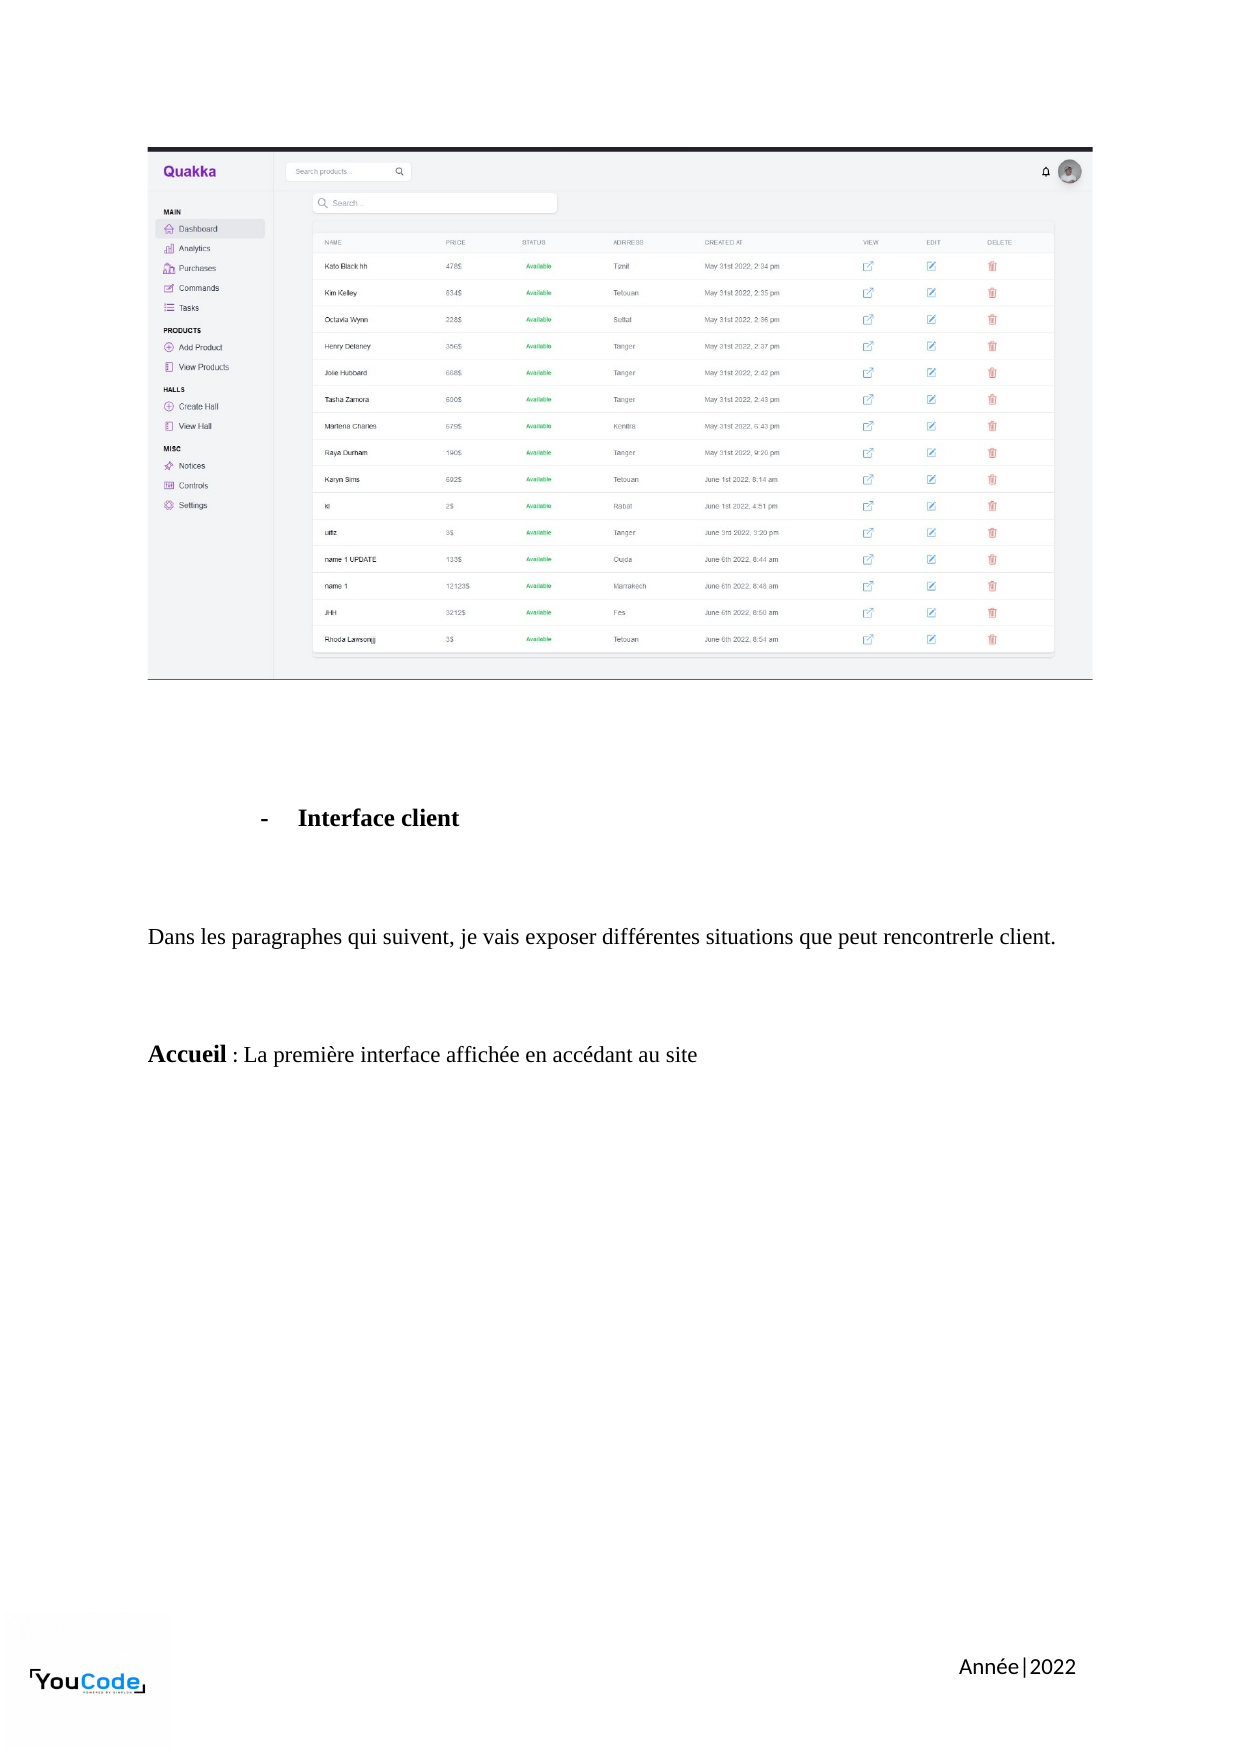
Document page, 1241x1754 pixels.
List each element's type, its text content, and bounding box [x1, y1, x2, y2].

picture [147, 147, 1093, 680]
text Accueil : La première interface affichée en accédant au site [148, 1039, 1093, 1068]
text Dans les paragraphes qui suivent, je vais exposer différentes situations que peut rencontrerle client. [148, 923, 1093, 949]
picture [3, 1612, 171, 1750]
list Interface client [260, 803, 1093, 832]
